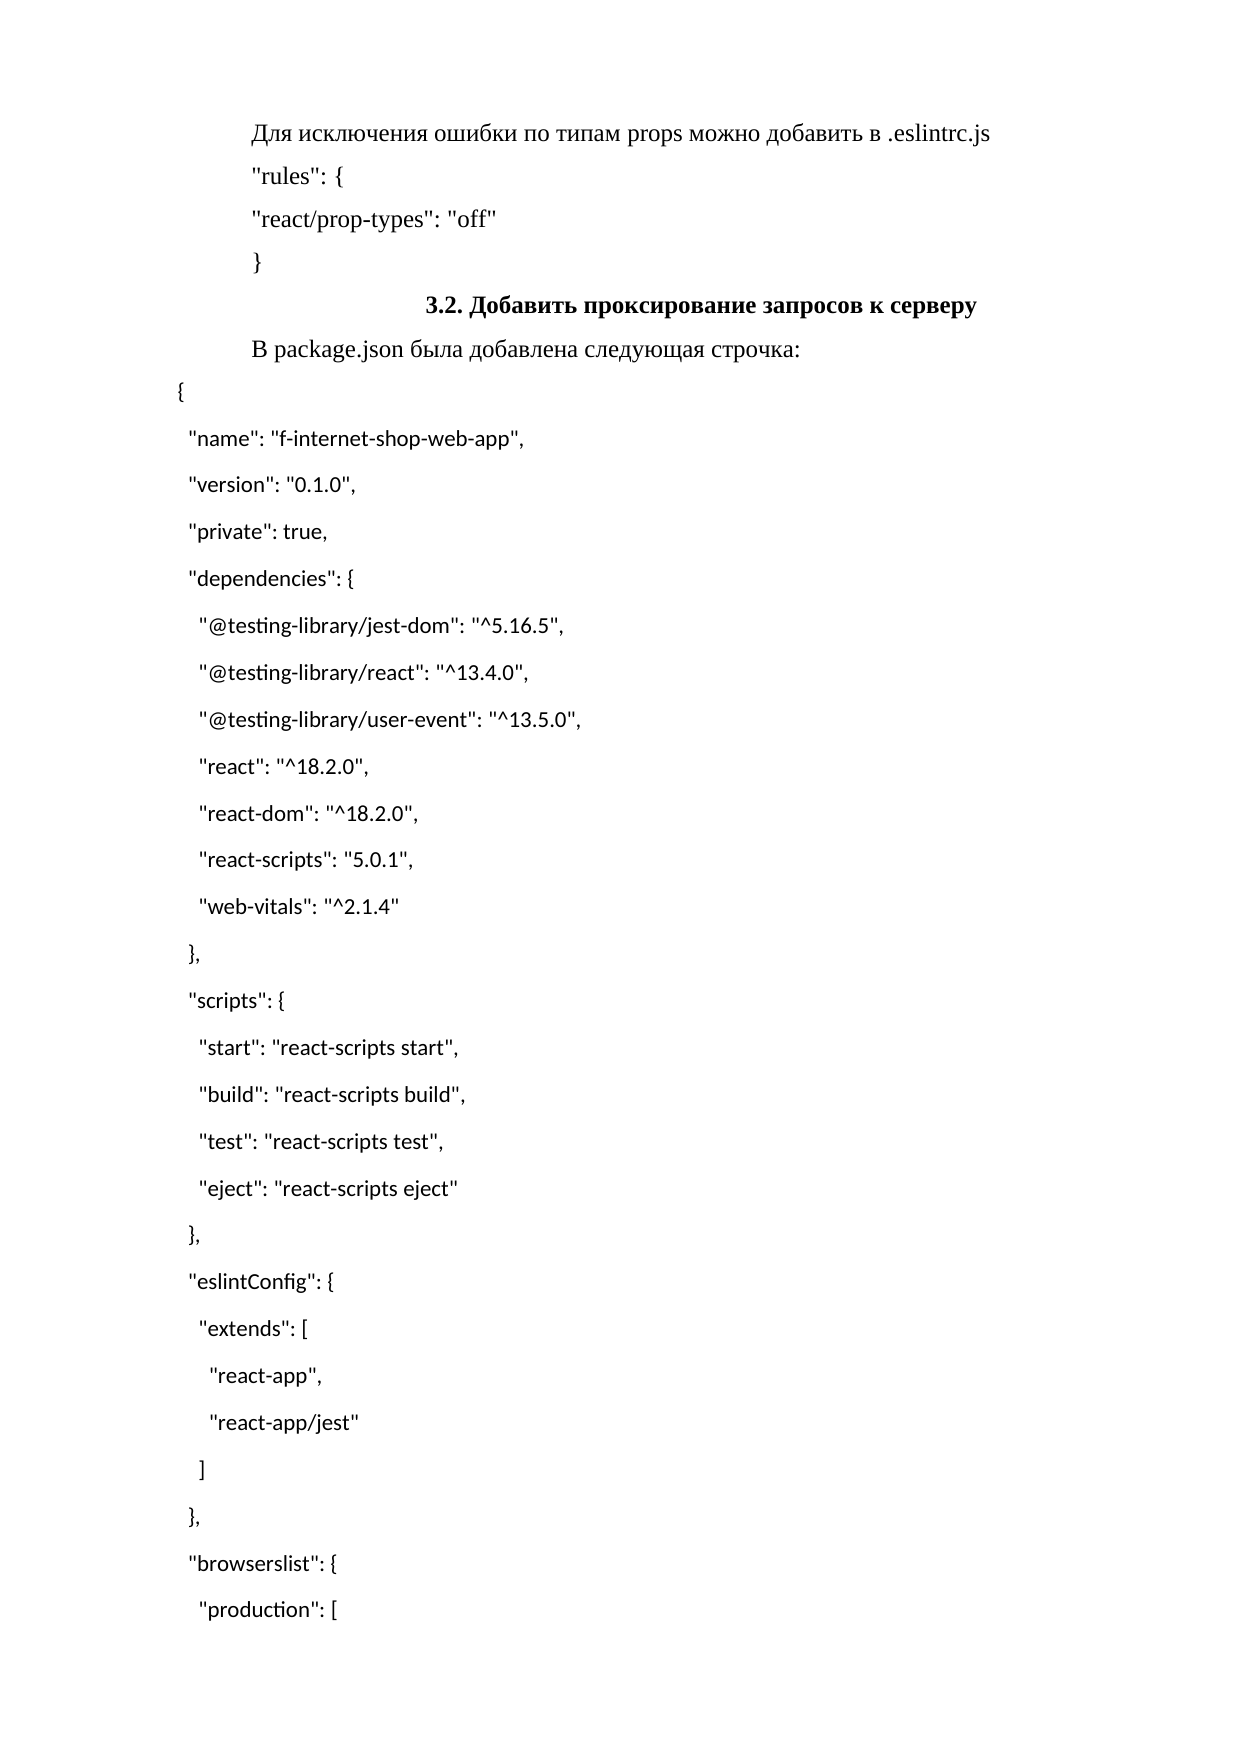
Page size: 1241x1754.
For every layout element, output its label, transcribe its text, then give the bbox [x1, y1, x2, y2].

text } [177, 247, 1152, 276]
text "react-app/jest" [177, 1408, 1152, 1436]
text "eject": "react-scripts eject" [177, 1174, 1152, 1202]
text "react/prop-types": "off" [177, 204, 1152, 233]
text "react-app", [177, 1361, 1152, 1389]
text "browserslist": { [177, 1549, 1152, 1577]
text }, [177, 1502, 1152, 1530]
text "test": "react-scripts test", [177, 1127, 1152, 1155]
text "private": true, [177, 517, 1152, 546]
text "name": "f-internet-shop-web-app", [177, 424, 1152, 452]
text "@testing-library/jest-dom": "^5.16.5", [177, 611, 1152, 639]
text }, [177, 939, 1152, 967]
text "dependencies": { [177, 564, 1152, 592]
text ] [177, 1455, 1152, 1483]
text "react": "^18.2.0", [177, 752, 1152, 780]
text "start": "react-scripts start", [177, 1033, 1152, 1061]
text В package.json была добавлена следующая строчка: [177, 334, 1152, 362]
text "extends": [ [177, 1314, 1152, 1342]
text "@testing-library/react": "^13.4.0", [177, 658, 1152, 686]
text "rules": { [177, 161, 1152, 190]
text "production": [ [177, 1596, 1152, 1624]
text "react-scripts": "5.0.1", [177, 846, 1152, 874]
text "web-vitals": "^2.1.4" [177, 892, 1152, 921]
text Для исключения ошибки по типам props можно добавить в .eslintrc.js [177, 118, 1152, 147]
text "eslintConfig": { [177, 1267, 1152, 1296]
text "react-dom": "^18.2.0", [177, 799, 1152, 827]
text }, [177, 1221, 1152, 1249]
text "version": "0.1.0", [177, 471, 1152, 499]
text 3.2. Добавить проксирование запросов к серверу [177, 291, 1152, 319]
text "build": "react-scripts build", [177, 1080, 1152, 1108]
text { [177, 377, 1152, 405]
text "@testing-library/user-event": "^13.5.0", [177, 705, 1152, 733]
text "scripts": { [177, 986, 1152, 1014]
